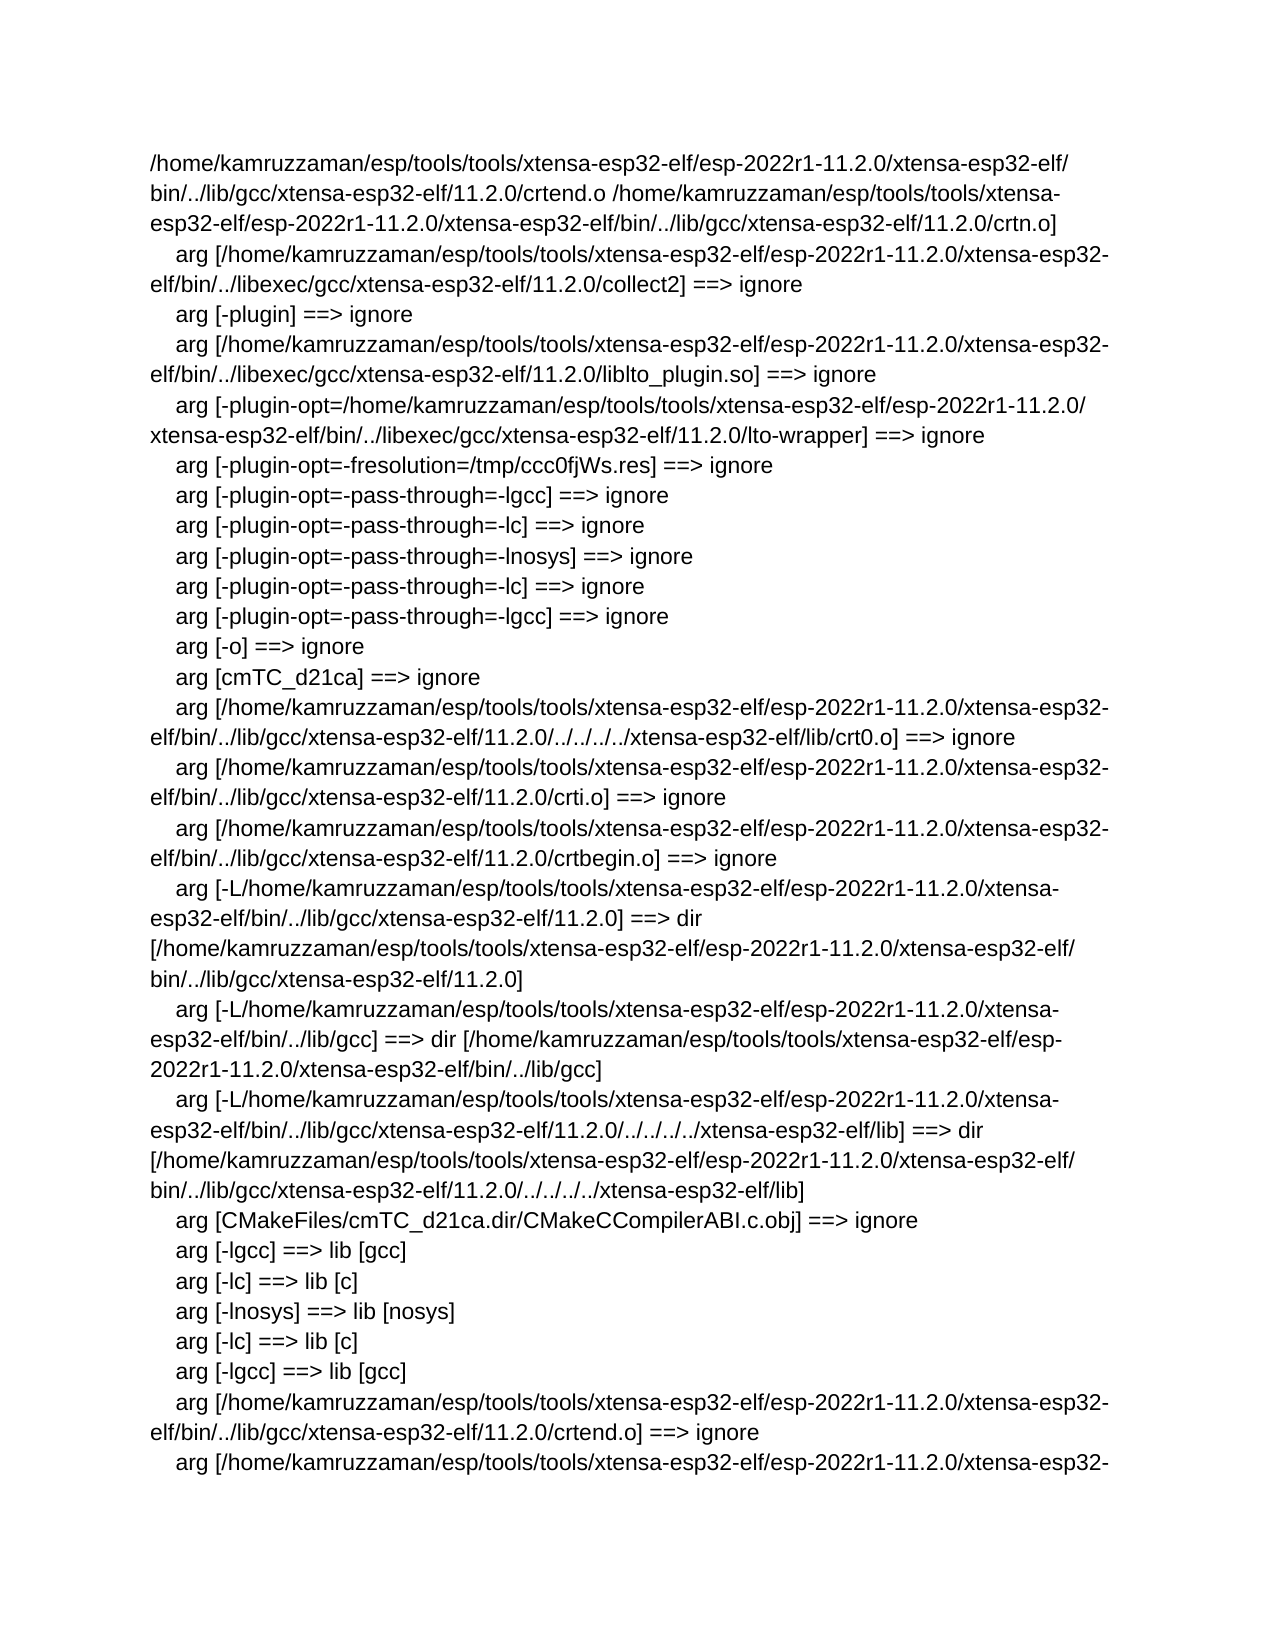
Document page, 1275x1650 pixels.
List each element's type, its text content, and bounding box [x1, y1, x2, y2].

text arg [-plugin-opt=-pass-through=-lgcc] ==> ignore [150, 482, 1125, 509]
text arg [-L/home/kamruzzaman/esp/tools/tools/xtensa-esp32-elf/esp-2022r1-11.2.0/xtensa-esp32-elf/bin/../lib/gcc/xtensa-esp32-elf/11.2.0] ==> dir [/home/kamruzzaman/esp/tools/tools/xtensa-esp32-elf/esp-2022r1-11.2.0/xtensa-esp32-elf/bin/../lib/gcc/xtensa-esp32-elf/11.2.0] [150, 875, 1125, 992]
text arg [cmTC_d21ca] ==> ignore [150, 663, 1125, 690]
text arg [-plugin-opt=-fresolution=/tmp/ccc0fjWs.res] ==> ignore [150, 452, 1125, 478]
text arg [-lnosys] ==> lib [nosys] [150, 1298, 1125, 1324]
text arg [-lc] ==> lib [c] [150, 1328, 1125, 1354]
text arg [/home/kamruzzaman/esp/tools/tools/xtensa-esp32-elf/esp-2022r1-11.2.0/xtensa-esp32-elf/bin/../libexec/gcc/xtensa-esp32-elf/11.2.0/collect2] ==> ignore [150, 241, 1125, 297]
text arg [-o] ==> ignore [150, 633, 1125, 660]
text arg [-L/home/kamruzzaman/esp/tools/tools/xtensa-esp32-elf/esp-2022r1-11.2.0/xtensa-esp32-elf/bin/../lib/gcc] ==> dir [/home/kamruzzaman/esp/tools/tools/xtensa-esp32-elf/esp-2022r1-11.2.0/xtensa-esp32-elf/bin/../lib/gcc] [150, 996, 1125, 1083]
text arg [/home/kamruzzaman/esp/tools/tools/xtensa-esp32-elf/esp-2022r1-11.2.0/xtensa-esp32-elf/bin/../lib/gcc/xtensa-esp32-elf/11.2.0/crtbegin.o] ==> ignore [150, 814, 1125, 871]
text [150, 150, 1125, 237]
text arg [-plugin-opt=-pass-through=-lgcc] ==> ignore [150, 603, 1125, 629]
text arg [/home/kamruzzaman/esp/tools/tools/xtensa-esp32-elf/esp-2022r1-11.2.0/xtensa-esp32-elf/bin/../lib/gcc/xtensa-esp32-elf/11.2.0/../../../../xtensa-esp32-elf/lib/crt0.o] ==> ignore [150, 694, 1125, 750]
text arg [/home/kamruzzaman/esp/tools/tools/xtensa-esp32-elf/esp-2022r1-11.2.0/xtensa-esp32-elf/bin/../lib/gcc/xtensa-esp32-elf/11.2.0/crtend.o] ==> ignore [150, 1388, 1125, 1445]
text arg [-lgcc] ==> lib [gcc] [150, 1358, 1125, 1385]
text arg [-plugin-opt=-pass-through=-lc] ==> ignore [150, 512, 1125, 539]
text arg [-lgcc] ==> lib [gcc] [150, 1237, 1125, 1264]
text arg [/home/kamruzzaman/esp/tools/tools/xtensa-esp32-elf/esp-2022r1-11.2.0/xtensa-esp32-elf/bin/../lib/gcc/xtensa-esp32-elf/11.2.0/crti.o] ==> ignore [150, 754, 1125, 811]
text arg [-plugin-opt=-pass-through=-lc] ==> ignore [150, 573, 1125, 599]
text arg [-L/home/kamruzzaman/esp/tools/tools/xtensa-esp32-elf/esp-2022r1-11.2.0/xtensa-esp32-elf/bin/../lib/gcc/xtensa-esp32-elf/11.2.0/../../../../xtensa-esp32-elf/lib] ==> dir [/home/kamruzzaman/esp/tools/tools/xtensa-esp32-elf/esp-2022r1-11.2.0/xtensa-esp32-elf/bin/../lib/gcc/xtensa-esp32-elf/11.2.0/../../../../xtensa-esp32-elf/lib] [150, 1086, 1125, 1203]
text arg [-plugin-opt=/home/kamruzzaman/esp/tools/tools/xtensa-esp32-elf/esp-2022r1-11.2.0/xtensa-esp32-elf/bin/../libexec/gcc/xtensa-esp32-elf/11.2.0/lto-wrapper] ==> ignore [150, 392, 1125, 448]
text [150, 1449, 1125, 1475]
text arg [CMakeFiles/cmTC_d21ca.dir/CMakeCCompilerABI.c.obj] ==> ignore [150, 1207, 1125, 1234]
text arg [-lc] ==> lib [c] [150, 1268, 1125, 1294]
text arg [-plugin-opt=-pass-through=-lnosys] ==> ignore [150, 543, 1125, 569]
text arg [/home/kamruzzaman/esp/tools/tools/xtensa-esp32-elf/esp-2022r1-11.2.0/xtensa-esp32-elf/bin/../libexec/gcc/xtensa-esp32-elf/11.2.0/liblto_plugin.so] ==> ignore [150, 331, 1125, 388]
text arg [-plugin] ==> ignore [150, 301, 1125, 327]
